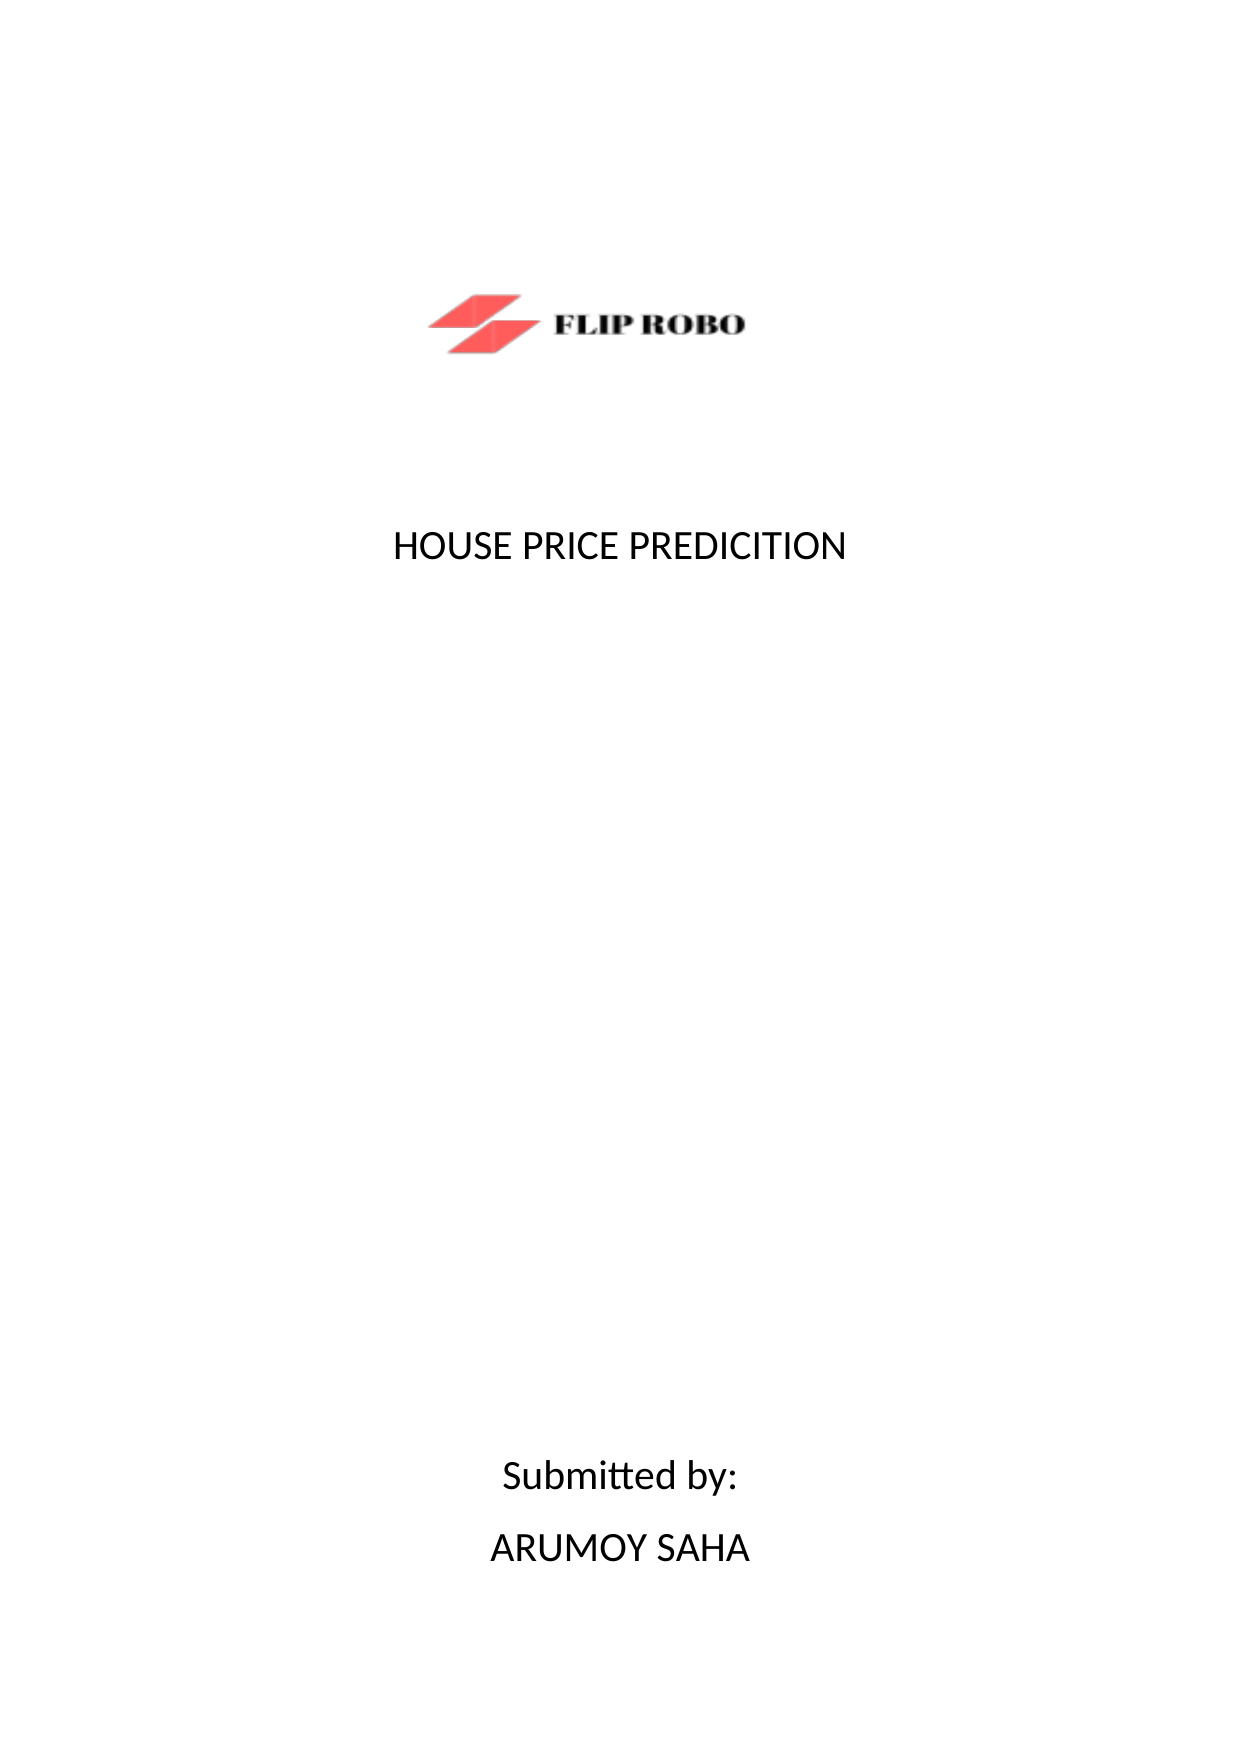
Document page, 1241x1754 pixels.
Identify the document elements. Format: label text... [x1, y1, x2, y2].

text HOUSE PRICE PREDICITION [150, 519, 1090, 570]
picture [379, 150, 861, 500]
text Submitted by: [150, 1449, 1090, 1500]
text ARUMOY SAHA [150, 1521, 1090, 1572]
